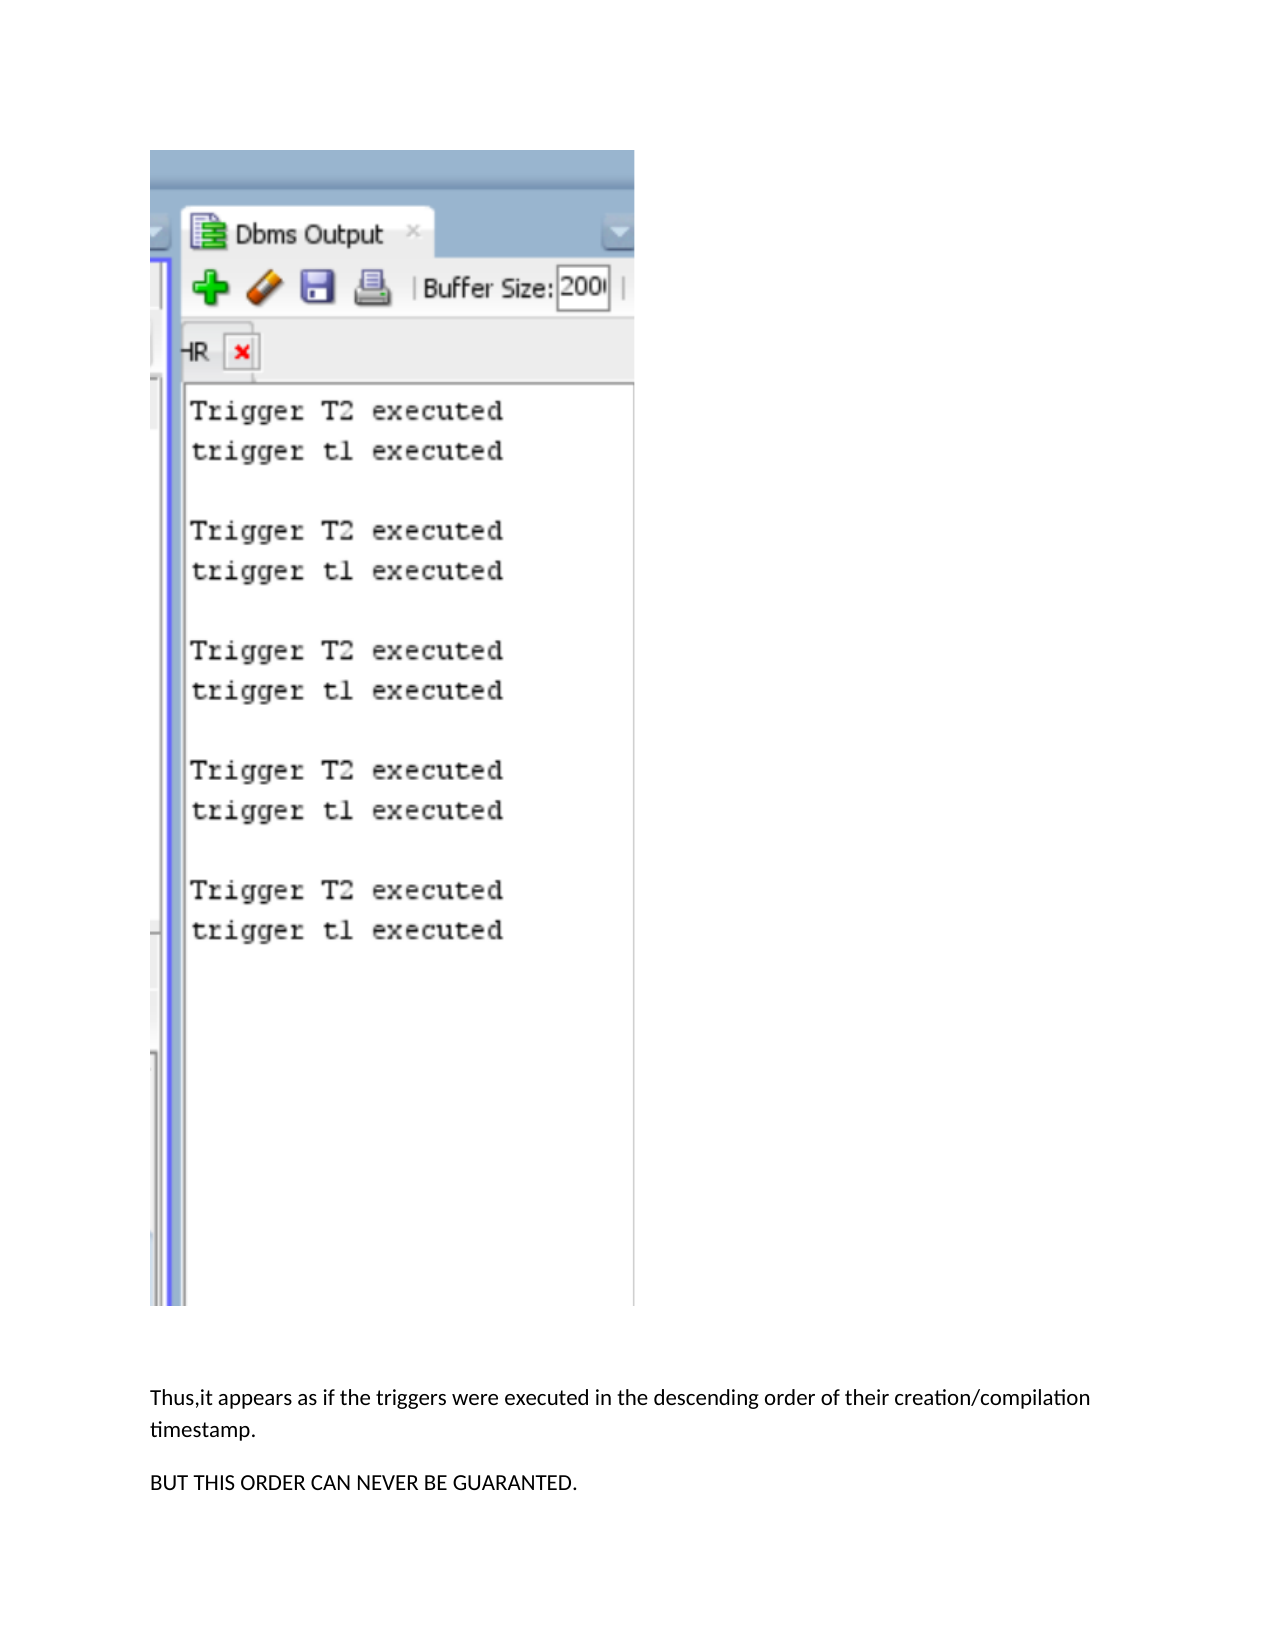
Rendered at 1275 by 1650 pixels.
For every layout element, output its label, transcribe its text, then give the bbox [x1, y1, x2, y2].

text BUT THIS ORDER CAN NEVER BE GUARANTED. [150, 1468, 1125, 1496]
picture [150, 150, 635, 1306]
text Thus,it appears as if the triggers were executed in the descending order of their creation/compilation timestamp. [150, 1383, 1125, 1443]
